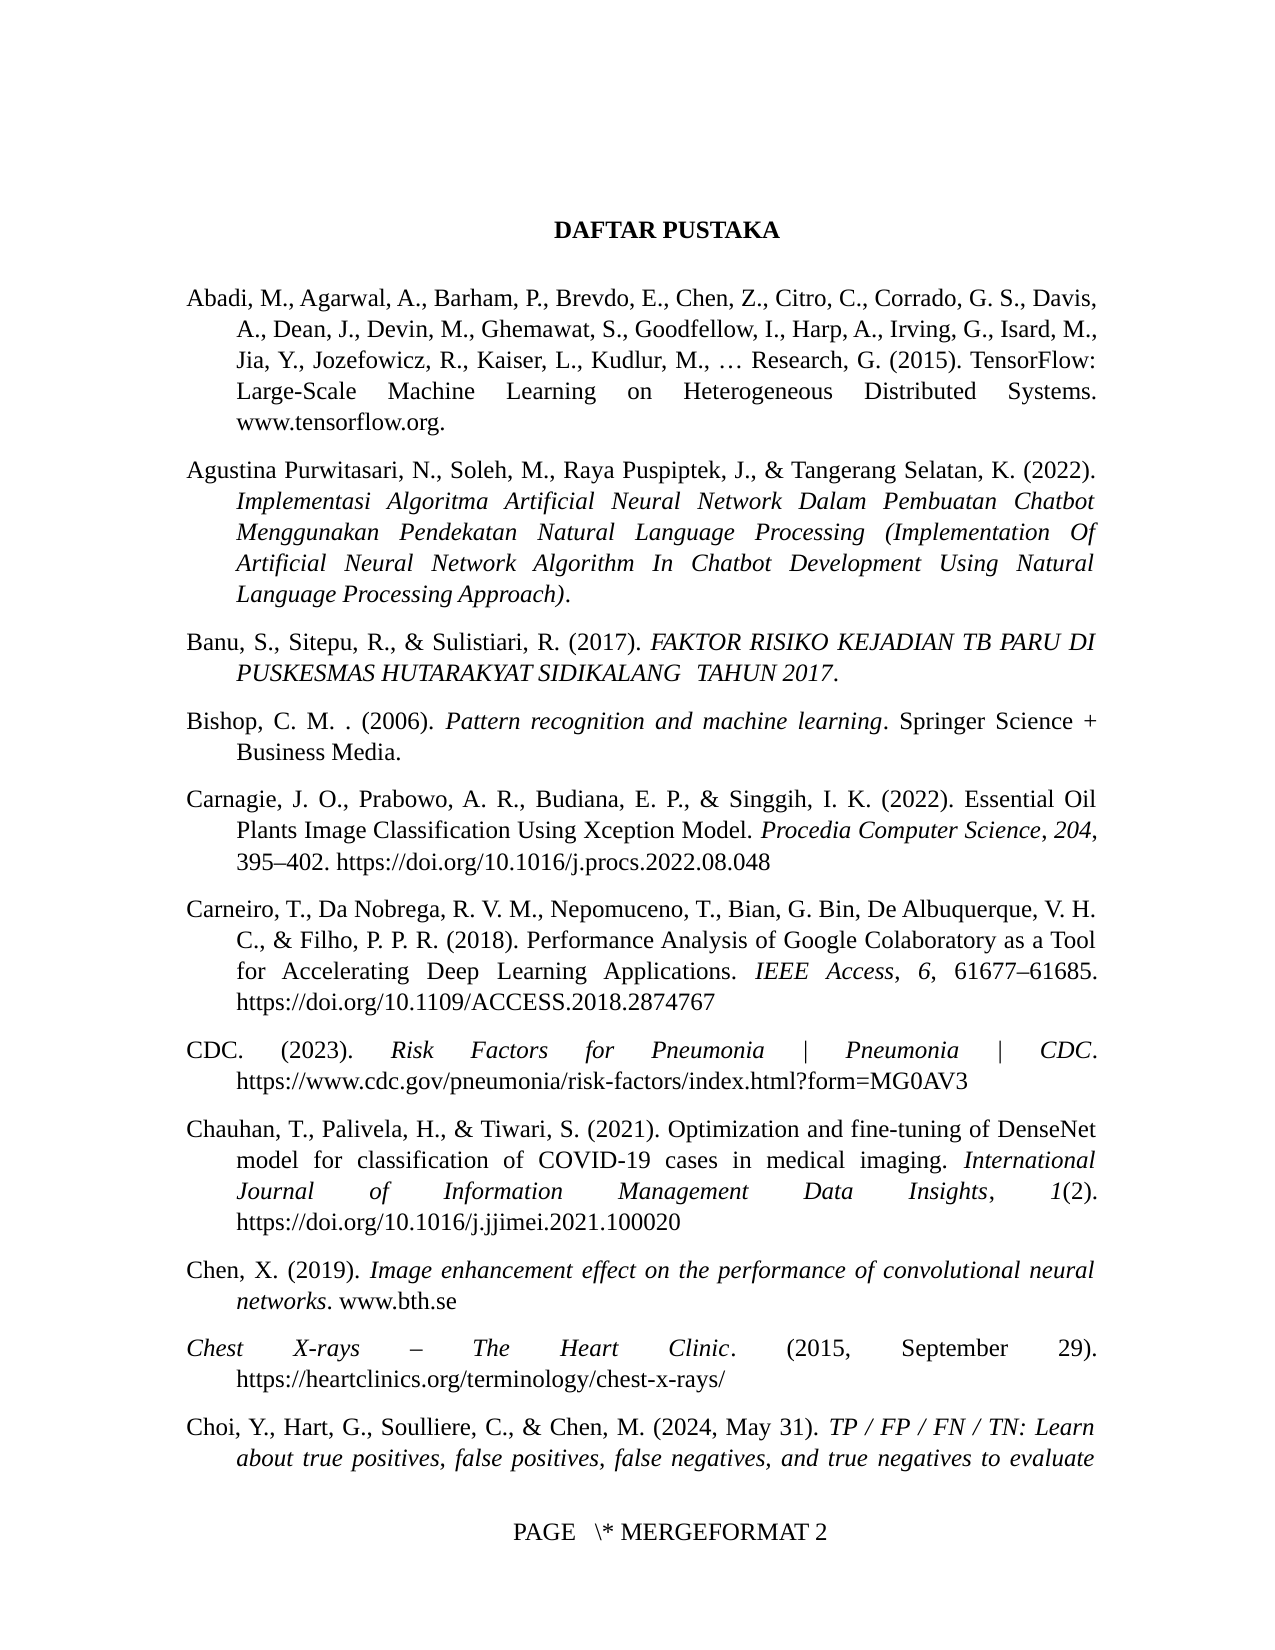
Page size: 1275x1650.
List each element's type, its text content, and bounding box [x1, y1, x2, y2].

subtitle DAFTAR PUSTAKA [236, 215, 1098, 243]
